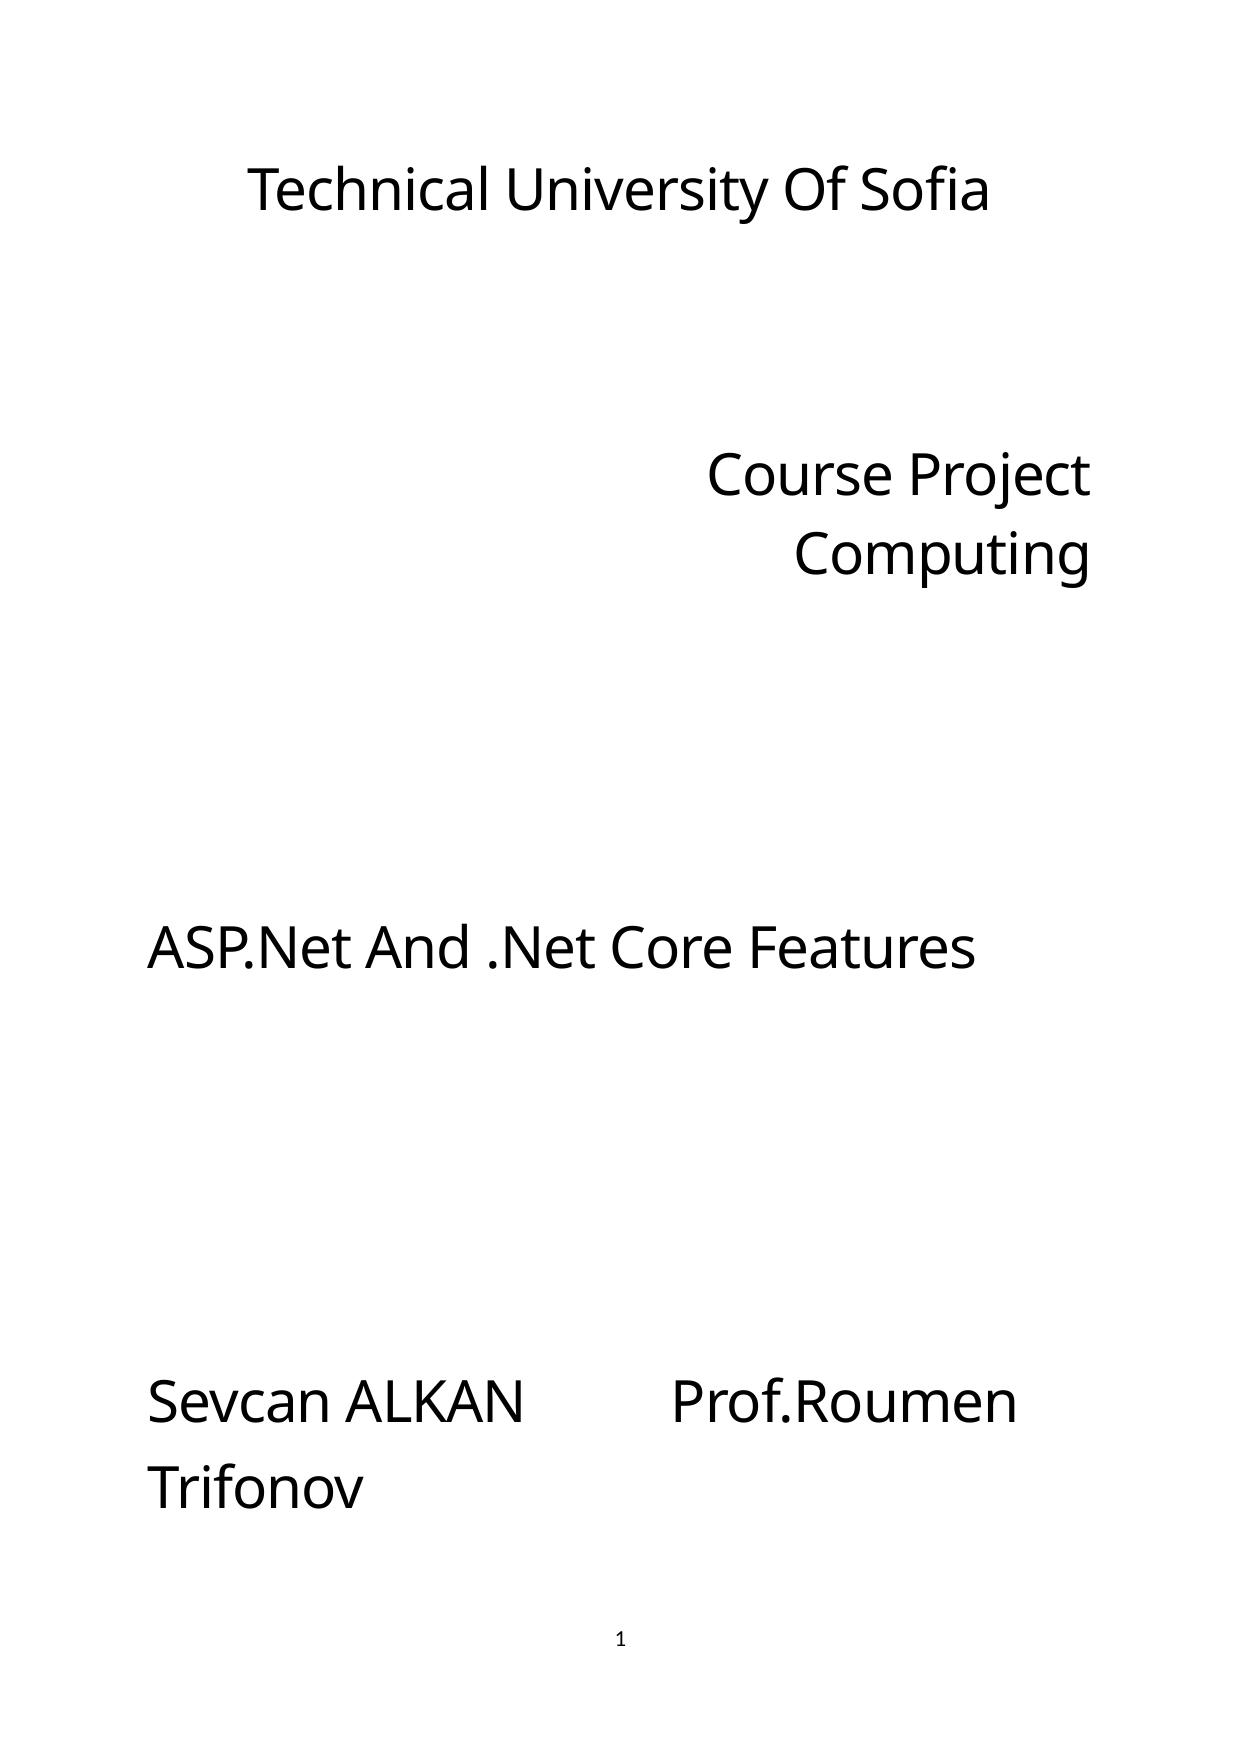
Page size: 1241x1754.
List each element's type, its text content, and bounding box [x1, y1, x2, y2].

title Computing [148, 512, 1093, 592]
title Course Project [148, 433, 1093, 512]
title Technical University Of Sofia [148, 148, 1093, 227]
text Sevcan ALKAN Prof.Roumen Trifonov [148, 1360, 1093, 1526]
title ASP.Net And .Net Core Features [148, 906, 1093, 985]
